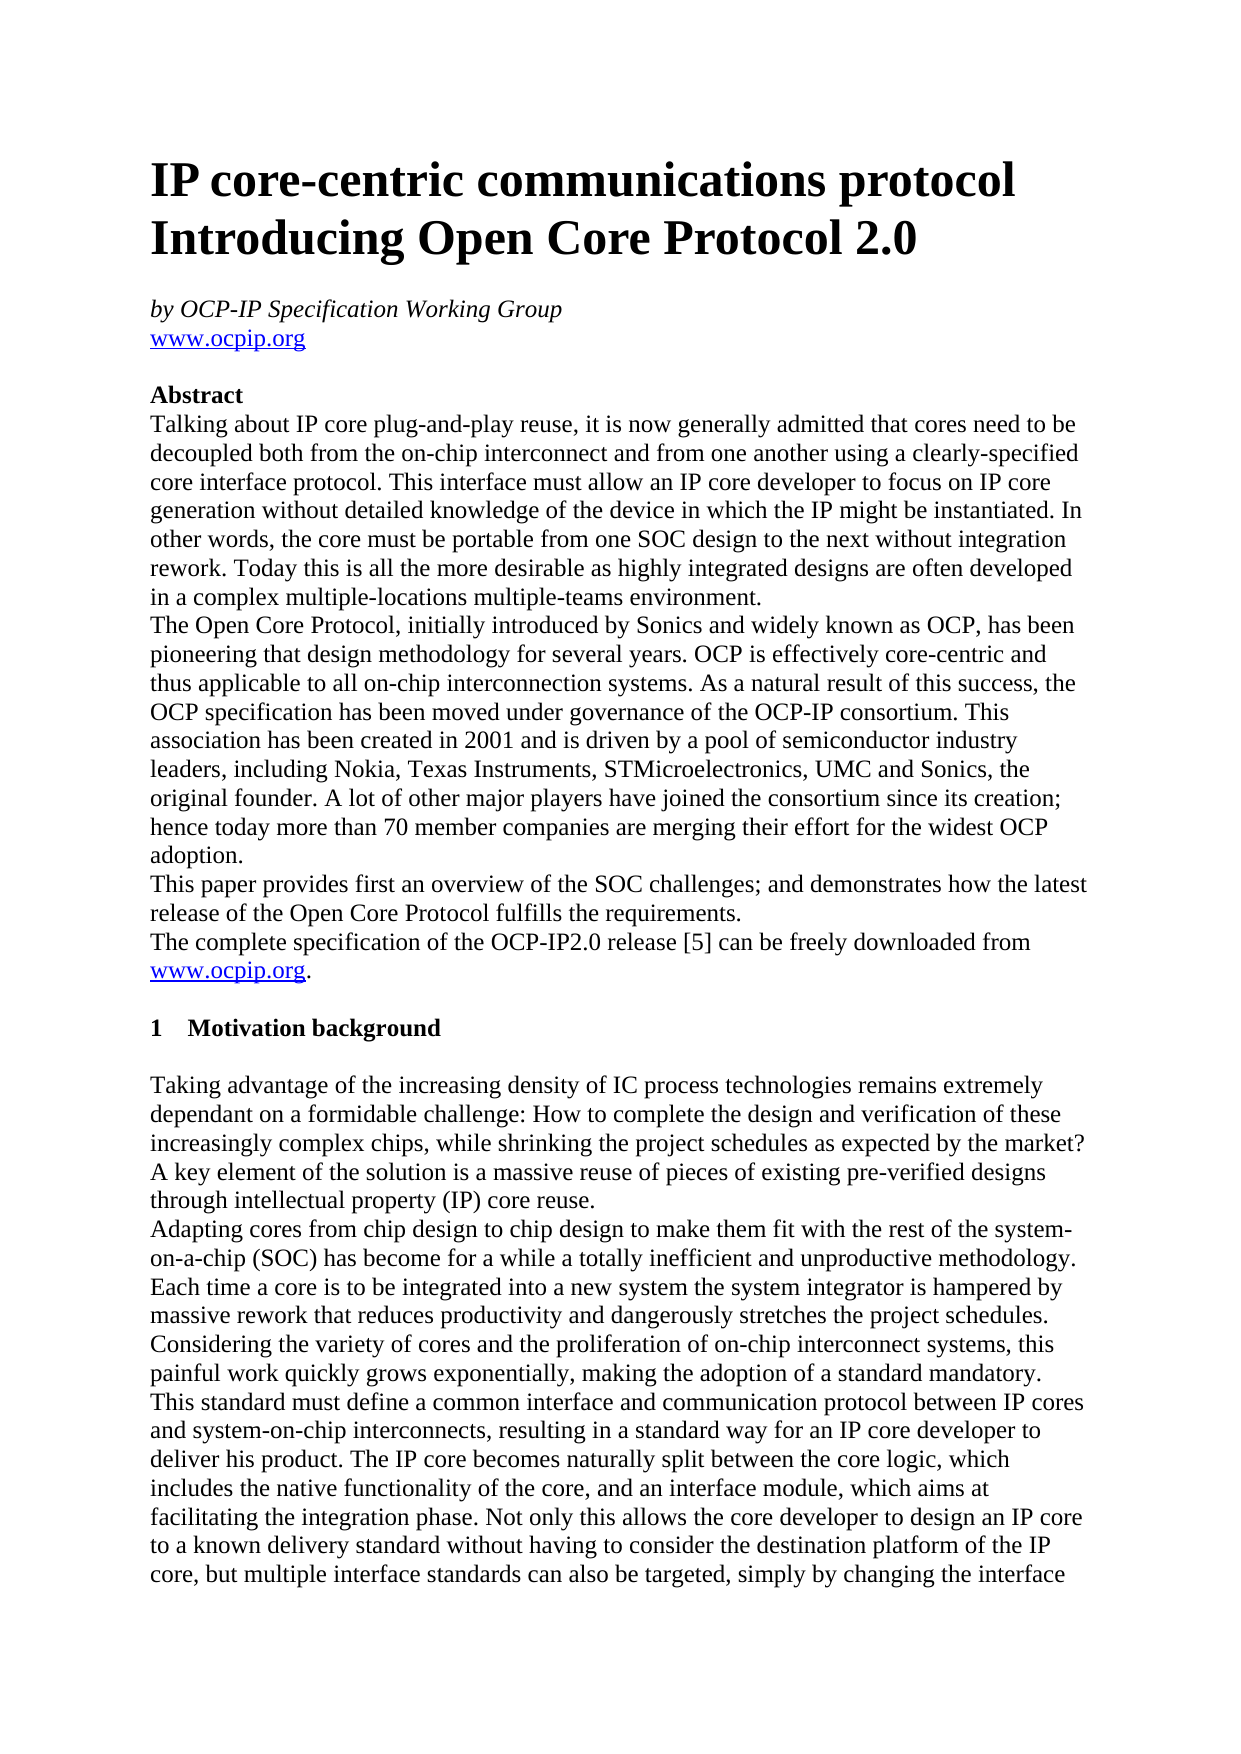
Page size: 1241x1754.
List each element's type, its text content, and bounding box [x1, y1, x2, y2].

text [150, 294, 1090, 1588]
text IP core-centric communications protocol Introducing Open Core Protocol 2.0 [150, 150, 1090, 265]
